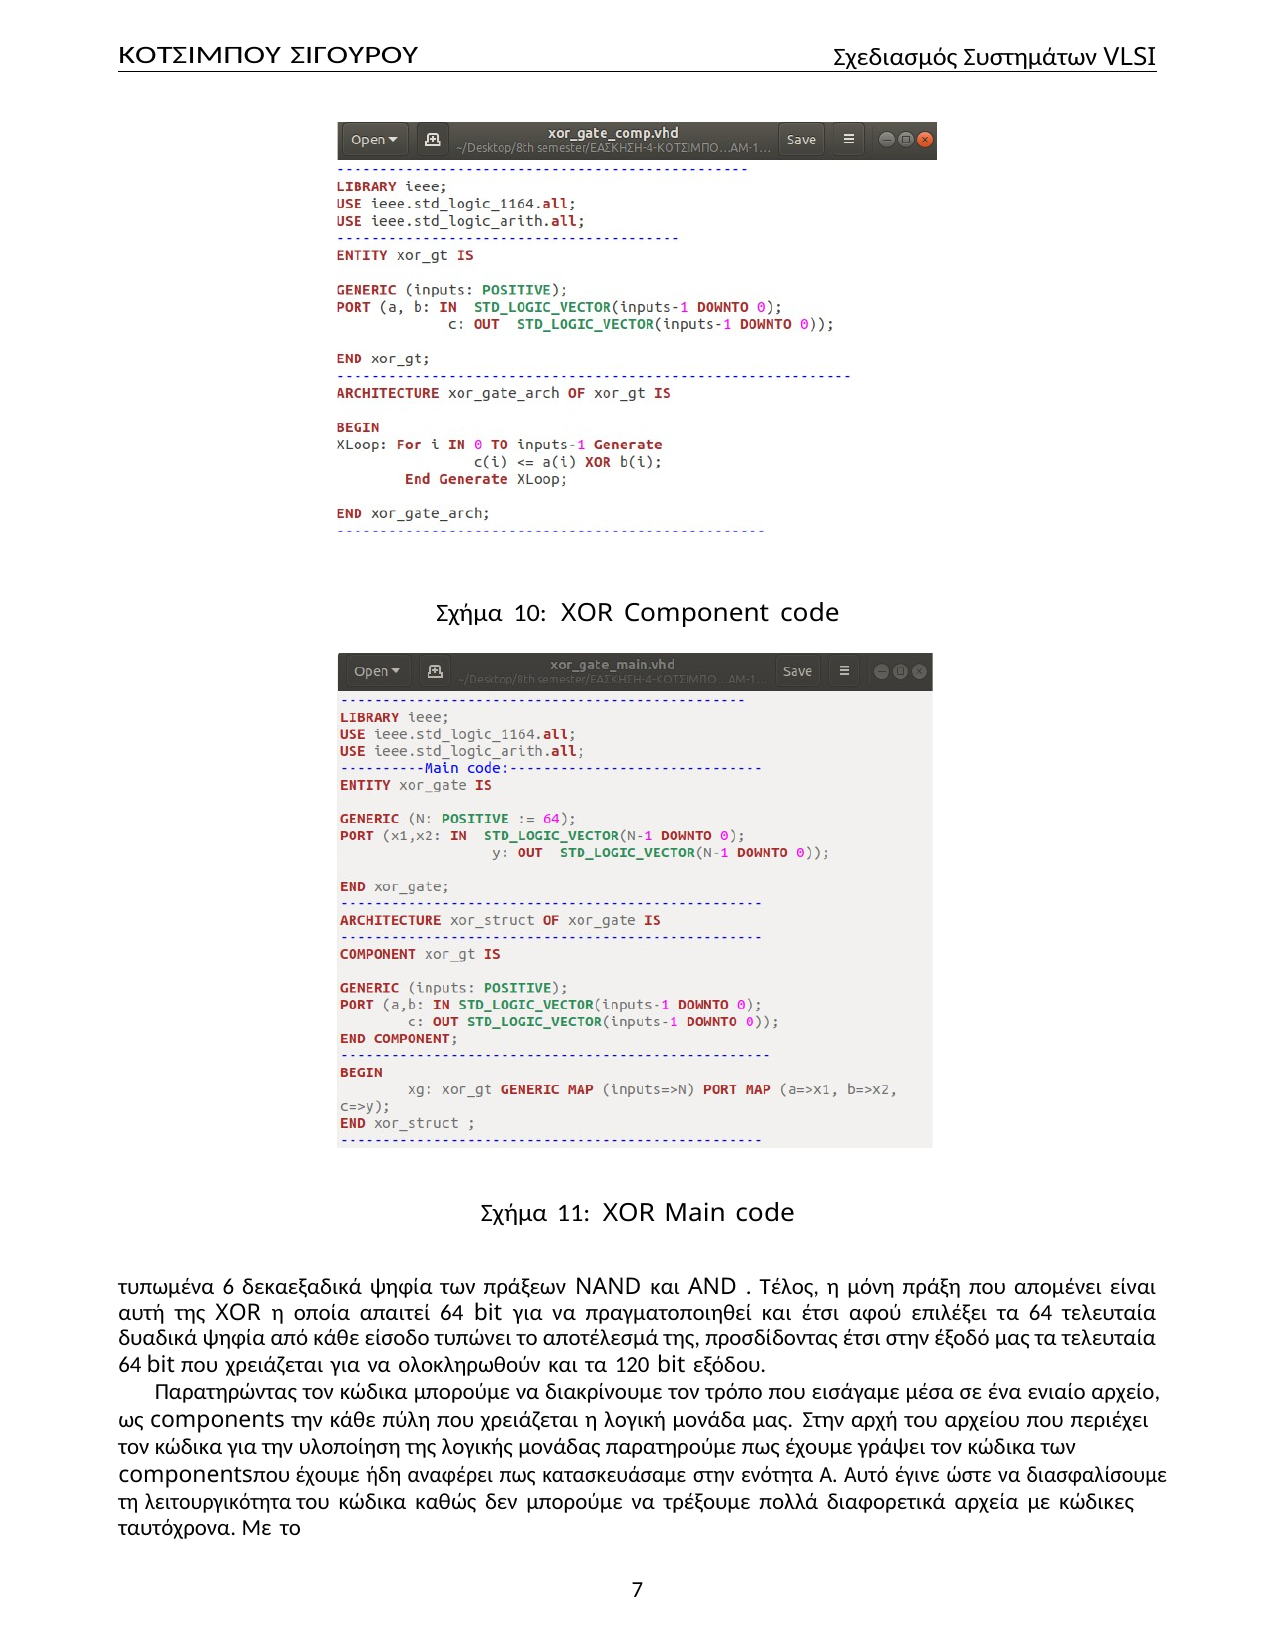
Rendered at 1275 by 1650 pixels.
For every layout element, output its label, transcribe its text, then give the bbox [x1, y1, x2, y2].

text Σχήµα 10: XOR Component code [293, 595, 983, 629]
text τυπωµένα 6 δεκαεξαδικά ψηφία των πράξεων NAND και AND . Τέλος, η µόνη πράξη που αποµένει είναι αυτή της XOR η οποία απαιτεί 64 bit για να πραγµατοποιηθεί και έτσι αφού επιλέξει τα 64 τελευταία δυαδικά ψηφία από κάθε είσοδο τυπώνει το αποτέλεσµά της, προσδίδοντας έτσι στην έξοδό µας τα τελευταία 64 bit που χρειάζεται για να ολοκληρωθούν και τα 120 bit εξόδου. [118, 1273, 1157, 1379]
picture [337, 653, 933, 1148]
text Παρατηρώντας τον κώδικα µπορούµε να διακρίνουµε τον τρόπο που εισάγαµε µέσα σε ένα ενιαίο αρχείο, ως components την κάθε πύλη που χρειάζεται η λογική µονάδα µας. Στην αρχή του αρχείου που περιέχει τον κώδικα για την υλοποίηση της λογικής µονάδας παρατηρούµε πως έχουµε γράψει τον κώδικα των componentsπου έχουµε ήδη αναφέρει πως κατασκευάσαµε στην ενότητα Α. Αυτό έγινε ώστε να διασφαλίσουµε τη λειτουργικότητα του κώδικα καθώς δεν µπορούµε να τρέξουµε πολλά διαφορετικά αρχεία µε κώδικες ταυτόχρονα. Με το [118, 1379, 1183, 1541]
picture [337, 122, 937, 532]
text Σχήµα 11: XOR Main code [293, 1194, 983, 1228]
